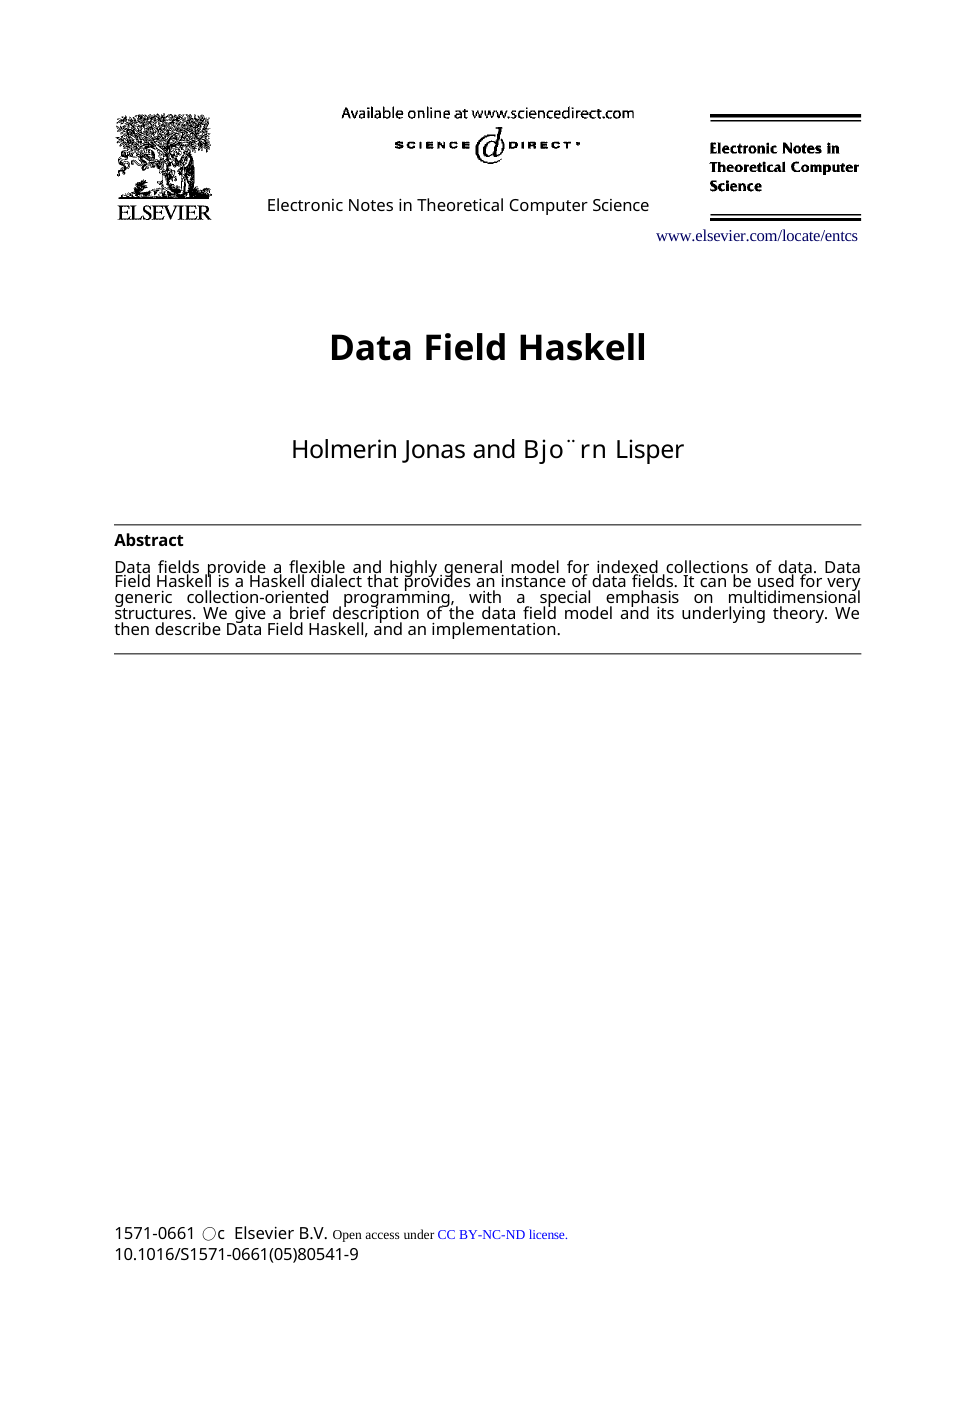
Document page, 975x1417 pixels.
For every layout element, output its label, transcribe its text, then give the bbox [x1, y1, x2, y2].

picture [341, 106, 634, 164]
text Data fields provide a flexible and highly general model for indexed collections of data. Data Field Haskell is a Haskell dialect that provides an instance of data fields. It can be used for very generic collection-oriented programming, with a special emphasis on multidimensional structures. We give a brief description of the data field model and its underlying theory. We then describe Data Field Haskell, and an implementation. [114, 561, 861, 640]
picture [115, 113, 212, 220]
text 1571-0661 ⃝c Elsevier B.V. Open access under CC BY-NC-ND license. [114, 1221, 873, 1244]
text Electronic Notes in Theoretical Computer Science [267, 194, 652, 217]
picture [709, 114, 862, 221]
text Abstract [114, 524, 873, 551]
title Data Field Haskell [103, 323, 873, 371]
text 10.1016/S1571-0661(05)80541-9 [114, 1244, 873, 1265]
text www.elsevier.com/locate/entcs [656, 225, 873, 244]
text Holmerin Jonas and Bjo¨rn Lisper [103, 432, 873, 466]
